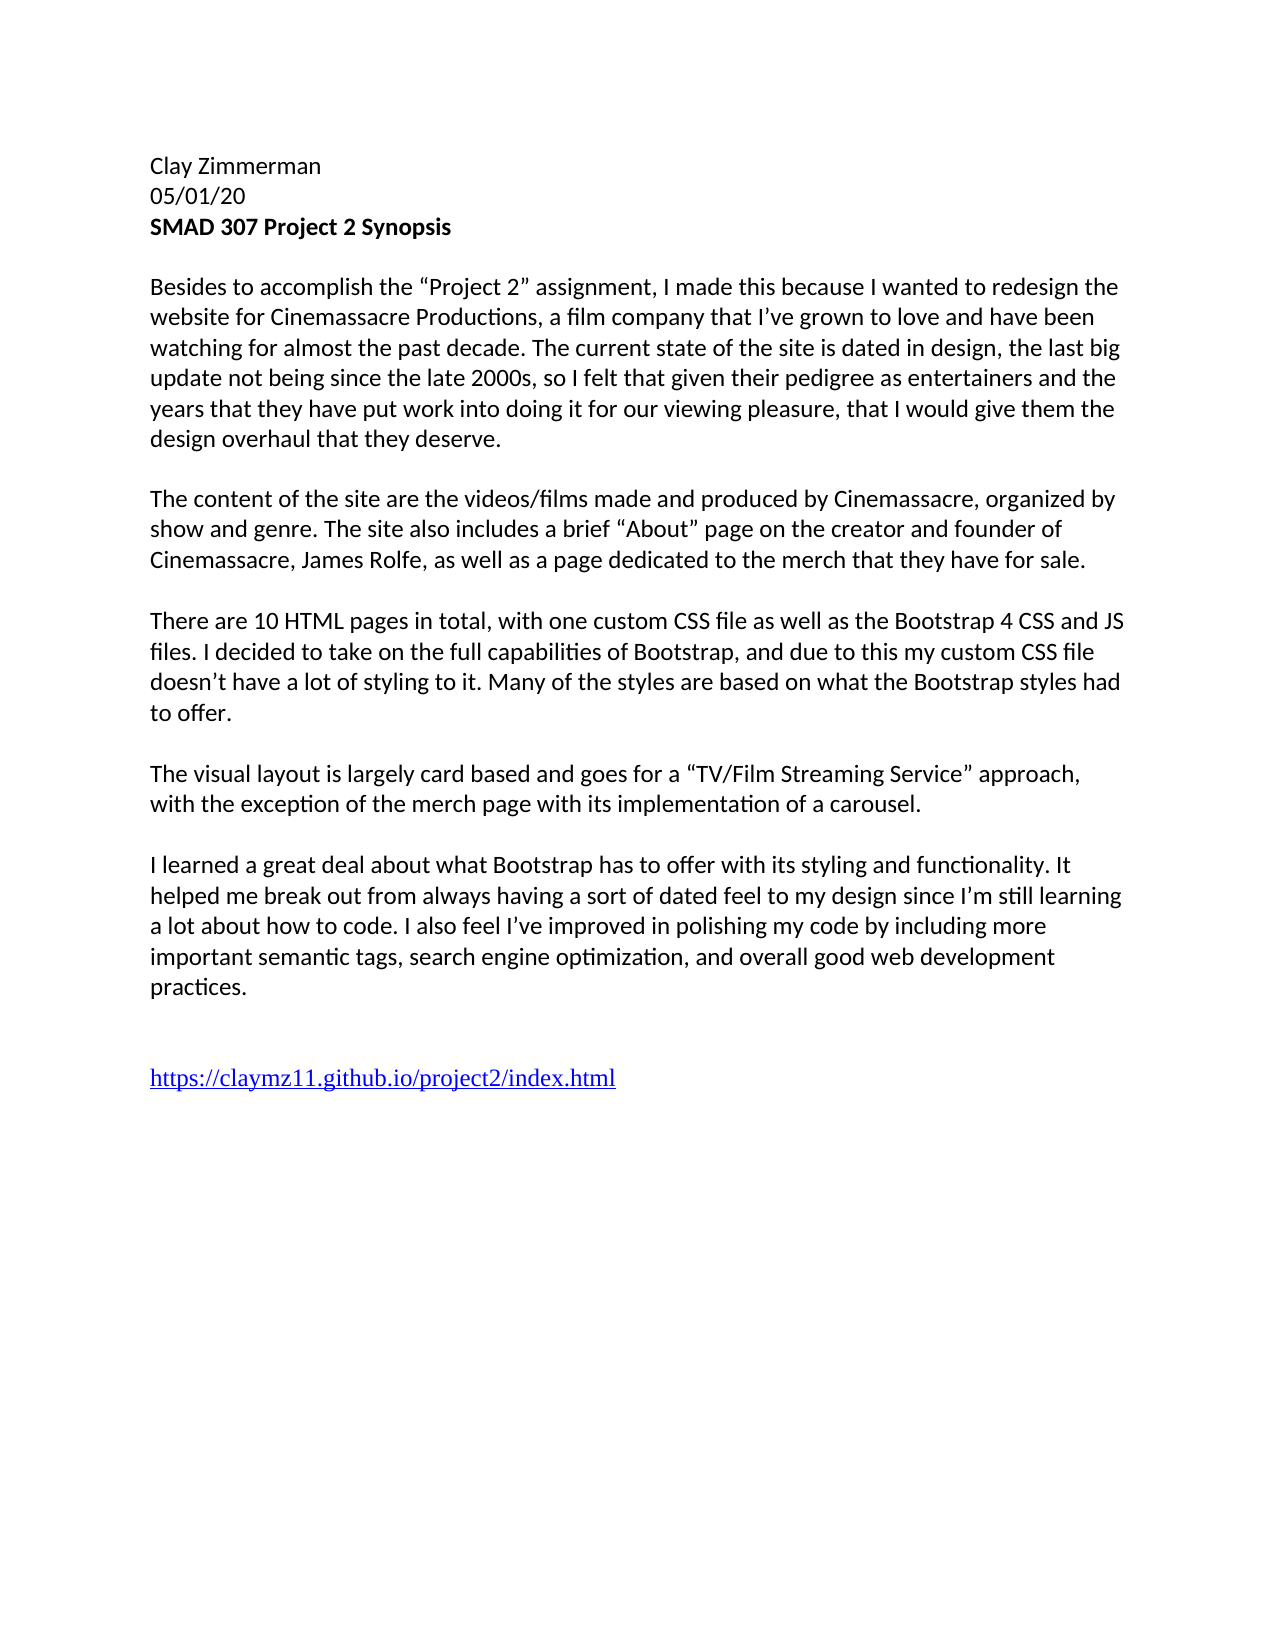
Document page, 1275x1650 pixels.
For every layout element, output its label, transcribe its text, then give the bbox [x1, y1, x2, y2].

text 05/01/20 [150, 181, 1125, 211]
text I learned a great deal about what Bootstrap has to offer with its styling and functionality. It helped me break out from always having a sort of dated feel to my design since I’m still learning a lot about how to code. I also feel I’ve improved in polishing my code by including more important semantic tags, search engine optimization, and overall good web development practices. [150, 849, 1125, 1002]
text The content of the site are the videos/films made and produced by Cinemassacre, organized by show and genre. The site also includes a brief “About” page on the creator and founder of Cinemassacre, James Rolfe, as well as a page dedicated to the merch that they have for sale. [150, 483, 1125, 574]
text https://claymz11.github.io/project2/index.html [150, 1063, 1125, 1092]
text Besides to accomplish the “Project 2” assignment, I made this because I wanted to redesign the website for Cinemassacre Productions, a film company that I’ve grown to love and have been watching for almost the past decade. The current state of the site is dated in design, the last big update not being since the late 2000s, so I felt that given their pedigree as entertainers and the years that they have put work into doing it for our viewing pleasure, that I would give them the design overhaul that they deserve. [150, 271, 1125, 454]
text SMAD 307 Project 2 Synopsis [150, 211, 1125, 242]
text The visual layout is largely card based and goes for a “TV/Film Streaming Service” approach, with the exception of the merch page with its implementation of a carousel. [150, 758, 1125, 819]
text Clay Zimmerman [150, 150, 1125, 181]
text There are 10 HTML pages in total, with one custom CSS file as well as the Bootstrap 4 CSS and JS files. I decided to take on the full capabilities of Bootstrap, and due to this my custom CSS file doesn’t have a lot of styling to it. Many of the styles are based on what the Bootstrap styles had to offer. [150, 605, 1125, 727]
